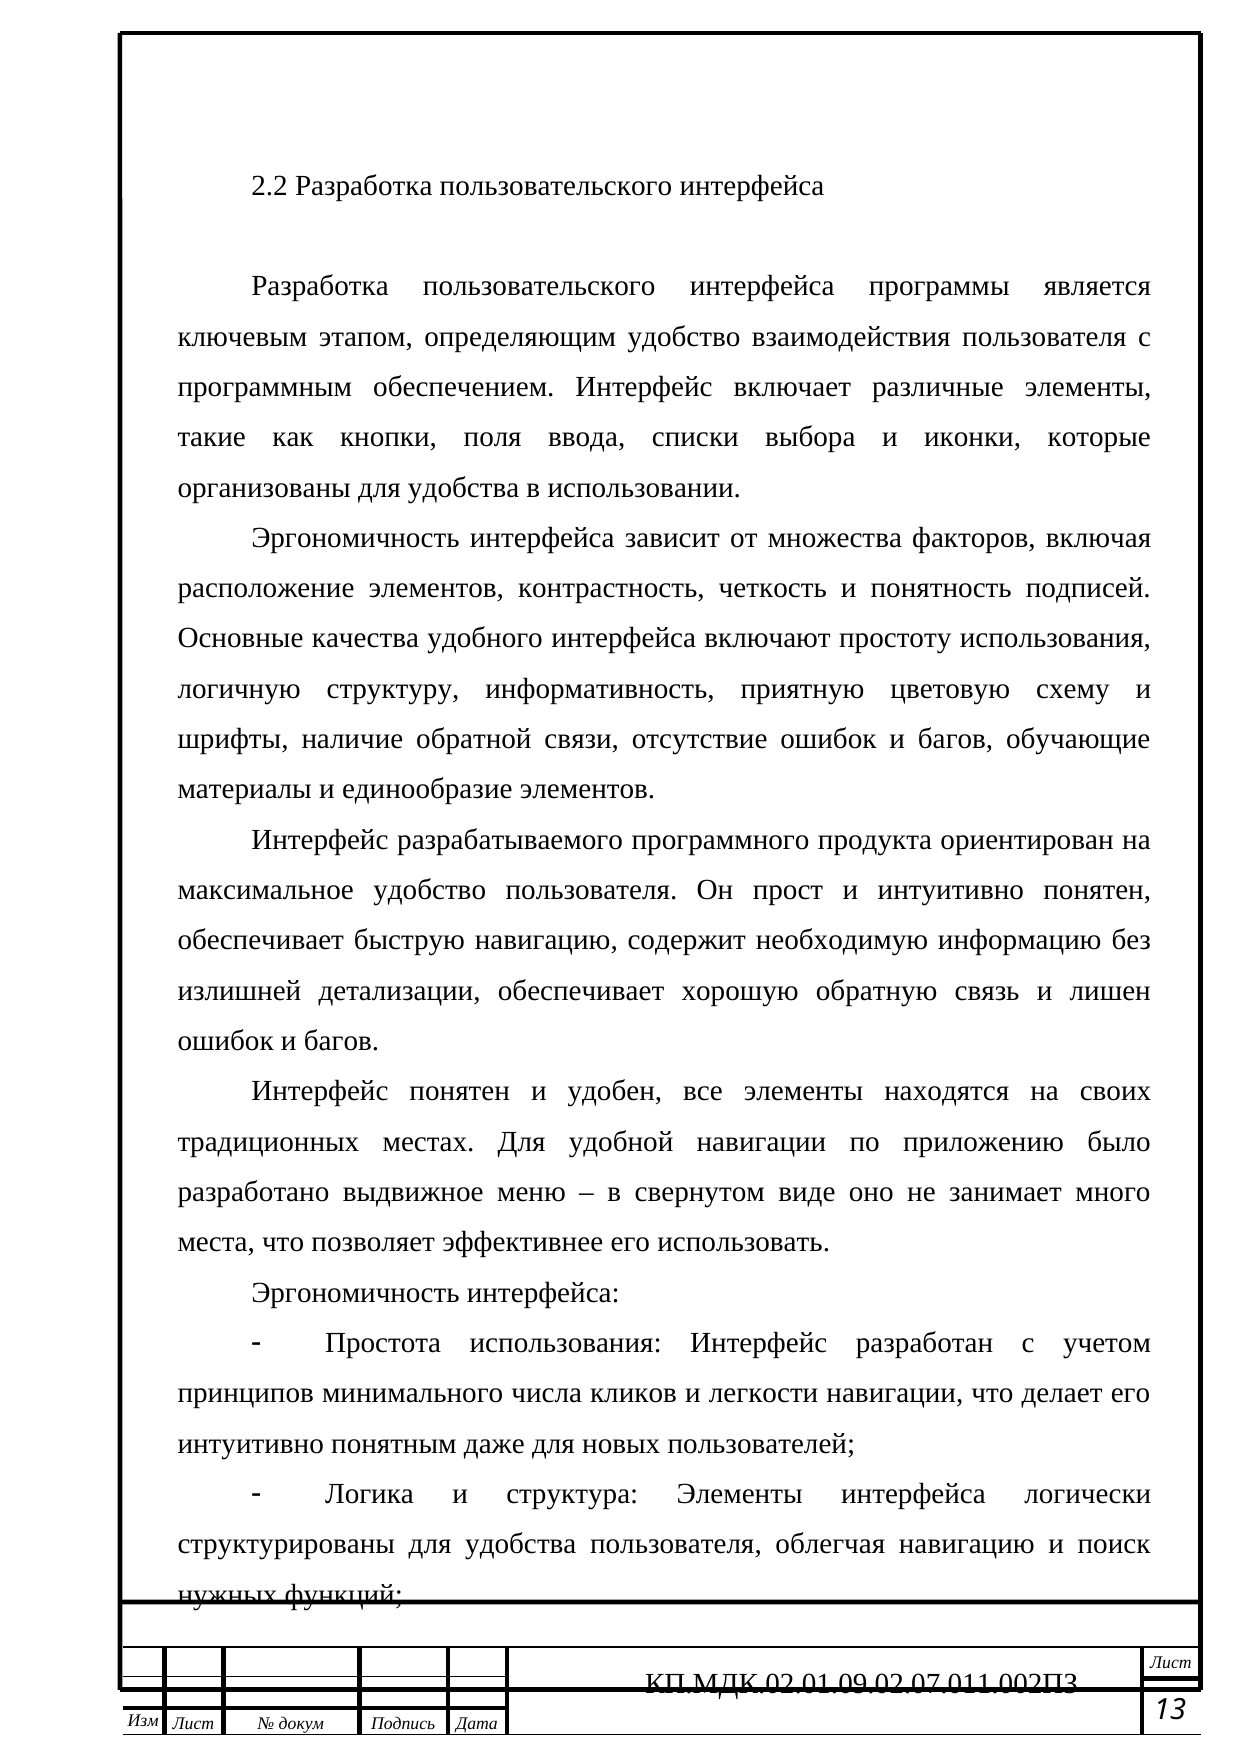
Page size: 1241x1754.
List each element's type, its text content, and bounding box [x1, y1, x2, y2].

text Разработка пользовательского интерфейса программы является ключевым этапом, определяющим удобство взаимодействия пользователя с программным обеспечением. Интерфейс включает различные элементы, такие как кнопки, поля ввода, списки выбора и иконки, которые организованы для удобства в использовании. [177, 268, 1152, 503]
text Интерфейс понятен и удобен, все элементы находятся на своих традиционных местах. Для удобной навигации по приложению было разработано выдвижное меню – в свернутом виде оно не занимает много места, что позволяет эффективнее его использовать. [177, 1073, 1152, 1258]
subtitle 2.2 Разработка пользовательского интерфейса [177, 168, 1152, 202]
text Интерфейс разрабатываемого программного продукта ориентирован на максимальное удобство пользователя. Он прост и интуитивно понятен, обеспечивает быструю навигацию, содержит необходимую информацию без излишней детализации, обеспечивает хорошую обратную связь и лишен ошибок и багов. [177, 822, 1152, 1057]
list Логика и структура: Элементы интерфейса логически структурированы для удобства пользователя, облегчая навигацию и поиск нужных функций; [177, 1476, 1152, 1610]
list Простота использования: Интерфейс разработан с учетом принципов минимального числа кликов и легкости навигации, что делает его интуитивно понятным даже для новых пользователей; [177, 1325, 1152, 1459]
text Эргономичность интерфейса зависит от множества факторов, включая расположение элементов, контрастность, четкость и понятность подписей. Основные качества удобного интерфейса включают простоту использования, логичную структуру, информативность, приятную цветовую схему и шрифты, наличие обратной связи, отсутствие ошибок и багов, обучающие материалы и единообразие элементов. [177, 520, 1152, 805]
text Эргономичность интерфейса: [177, 1275, 1152, 1308]
